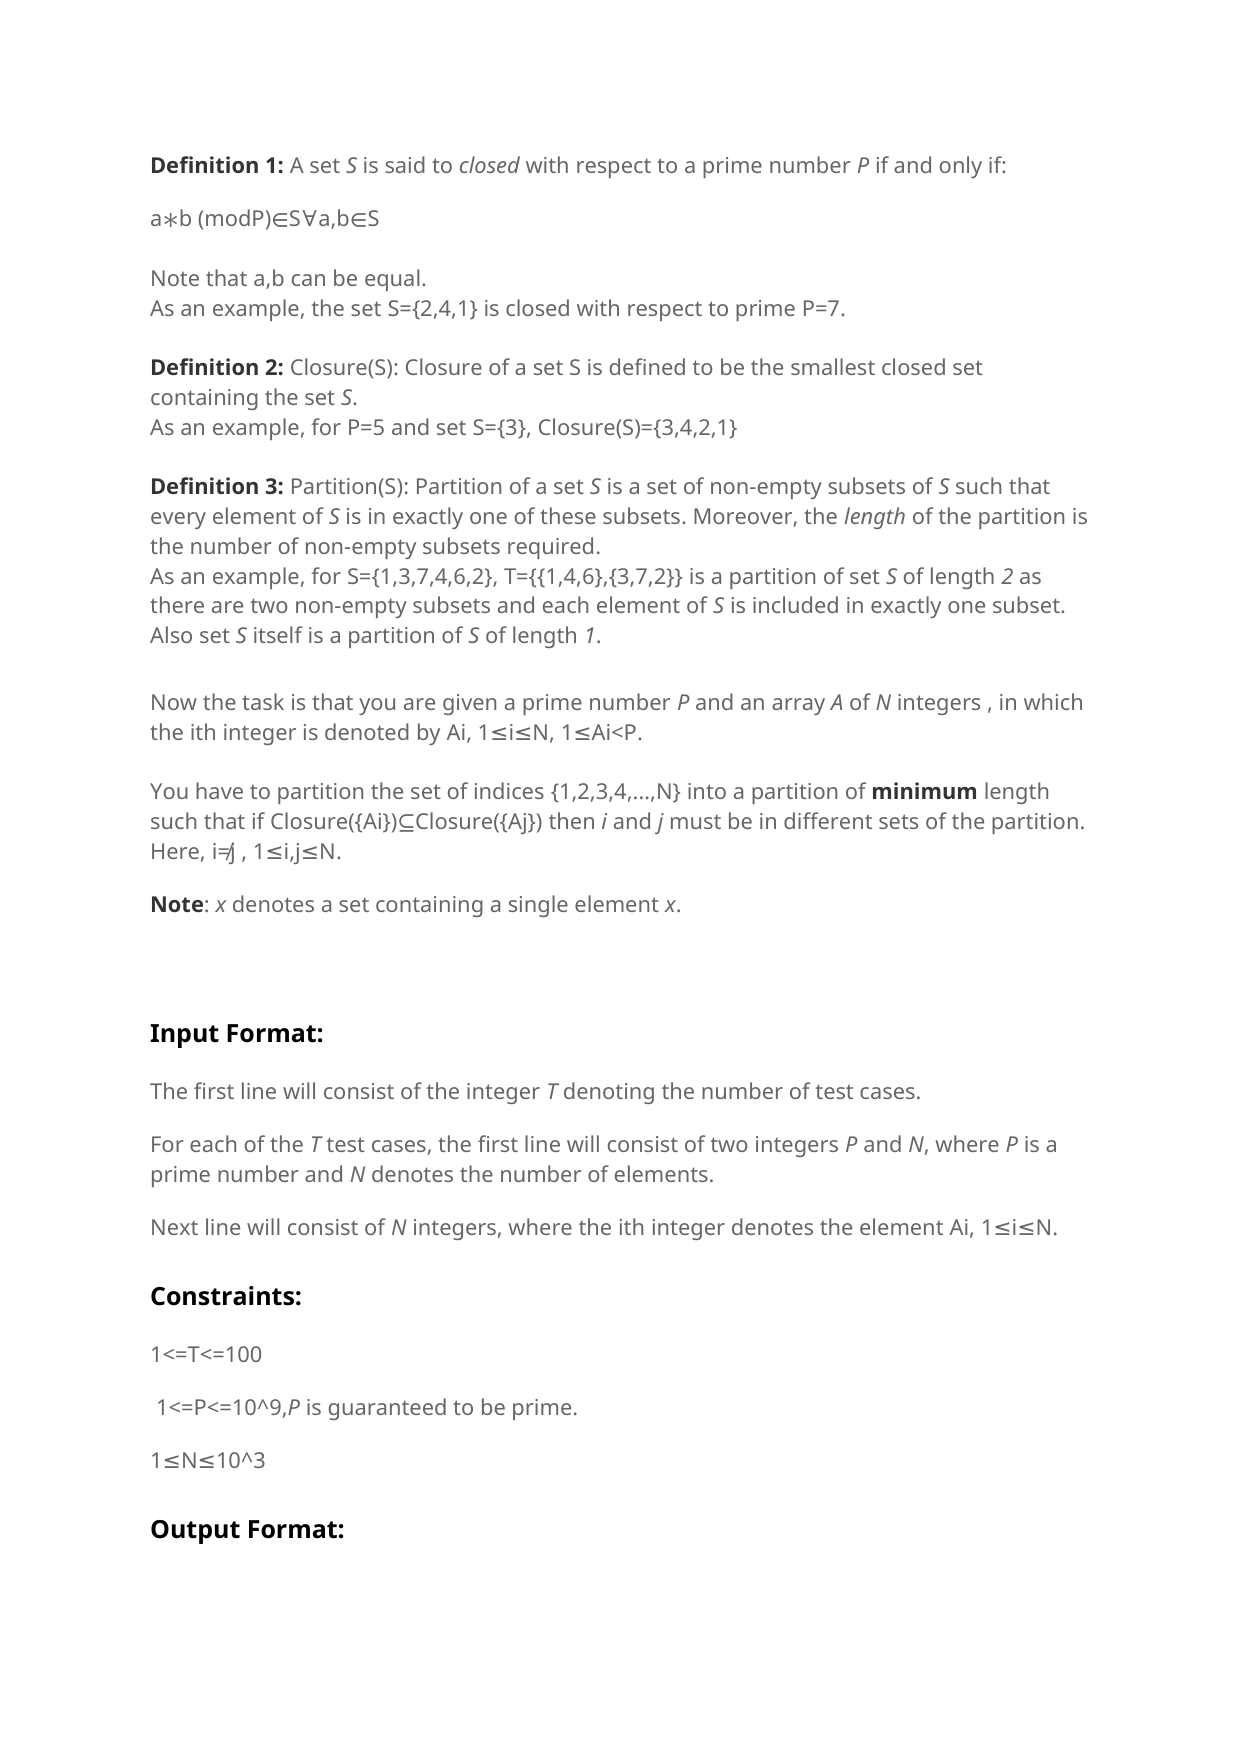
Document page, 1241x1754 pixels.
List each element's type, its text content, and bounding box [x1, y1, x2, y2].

text The first line will consist of the integer T denoting the number of test cases. [150, 1076, 1090, 1106]
text You have to partition the set of indices {1,2,3,4,...,N} into a partition of minimum length such that if Closure({Ai})⊆Closure({Aj}) then i and j must be in different sets of the partition. [150, 776, 1090, 836]
text As an example, for S={1,3,7,4,6,2}, T={{1,4,6},{3,7,2}} is a partition of set S of length 2 as there are two non-empty subsets and each element of S is included in exactly one subset. Also set S itself is a partition of S of length 1. [150, 561, 1090, 650]
text As an example, for P=5 and set S={3}, Closure(S)={3,4,2,1} [150, 412, 1090, 442]
text Note: x denotes a set containing a single element x. [150, 889, 1090, 919]
text Input Format: [150, 1016, 1090, 1050]
text Definition 1: A set S is said to closed with respect to a prime number P if and only if: [150, 150, 1090, 180]
text Output Format: [150, 1512, 1090, 1546]
text Now the task is that you are given a prime number P and an array A of N integers , in which the ith integer is denoted by Ai, 1≤i≤N, 1≤Ai<P. [150, 687, 1090, 746]
text Definition 3: Partition(S): Partition of a set S is a set of non-empty subsets of S such that every element of S is in exactly one of these subsets. Moreover, the length of the partition is the number of non-empty subsets required. [150, 471, 1090, 561]
text Here, i≠j , 1≤i,j≤N. [150, 836, 1090, 866]
text Note that a,b can be equal. [150, 263, 1090, 293]
text As an example, the set S={2,4,1} is closed with respect to prime P=7. [150, 293, 1090, 322]
text 1≤N≤10^3 [150, 1446, 1090, 1475]
text 1<=T<=100 [150, 1339, 1090, 1369]
text 1<=P<=10^9,P is guaranteed to be prime. [150, 1392, 1090, 1422]
text Constraints: [150, 1279, 1090, 1313]
text a∗b (modP)∈S∀a,b∈S [150, 203, 1090, 233]
text Next line will consist of N integers, where the ith integer denotes the element Ai, 1≤i≤N. [150, 1212, 1090, 1242]
text For each of the T test cases, the first line will consist of two integers P and N, where P is a prime number and N denotes the number of elements. [150, 1129, 1090, 1189]
text Definition 2: Closure(S): Closure of a set S is defined to be the smallest closed set containing the set S. [150, 352, 1090, 412]
